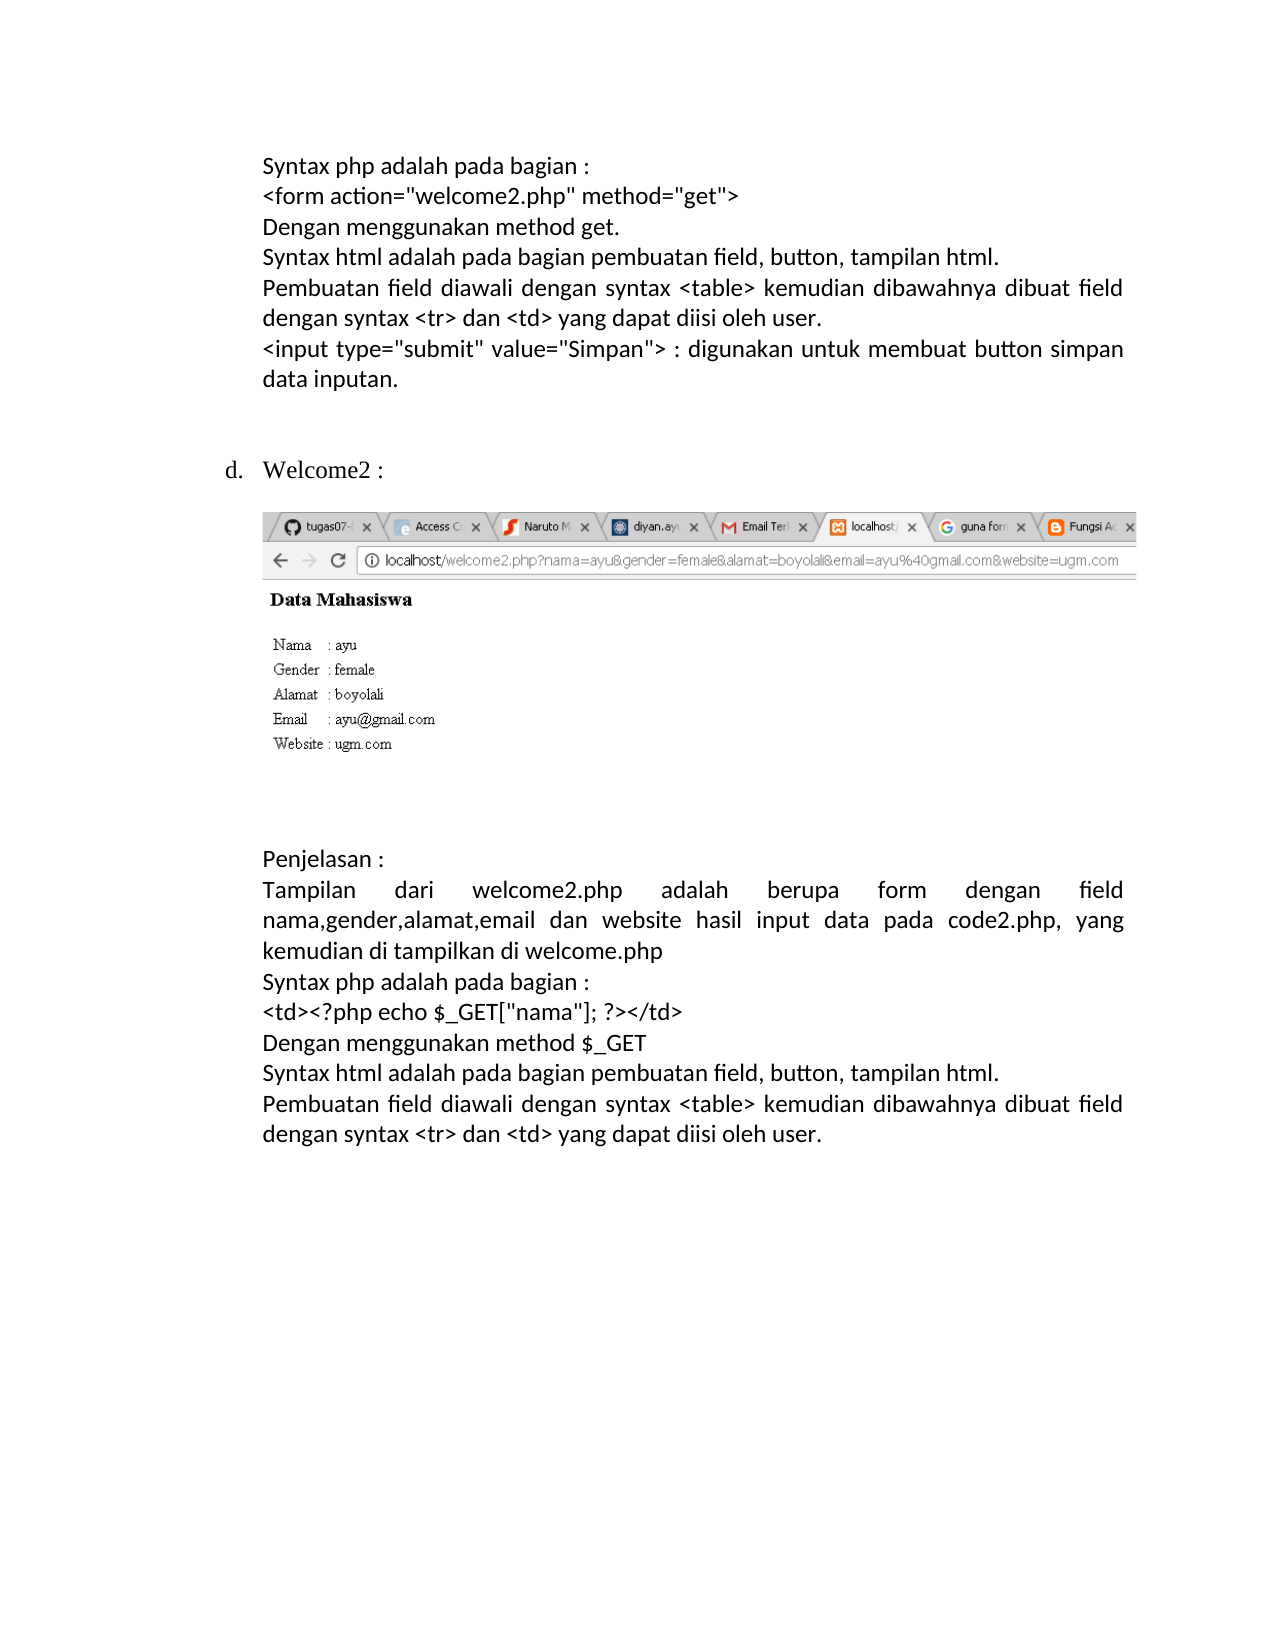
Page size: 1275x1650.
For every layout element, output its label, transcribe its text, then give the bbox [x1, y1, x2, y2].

text <form action="welcome2.php" method="get"> [262, 181, 1125, 211]
text Syntax php adalah pada bagian : [262, 150, 1125, 181]
text <input type="submit" value="Simpan"> : digunakan untuk membuat button simpan data inputan. [262, 333, 1125, 394]
text Syntax html adalah pada bagian pembuatan field, button, tampilan html. [262, 1057, 1125, 1088]
picture [262, 512, 1137, 787]
text Syntax html adalah pada bagian pembuatan field, button, tampilan html. [262, 242, 1125, 272]
list Welcome2 : [225, 455, 1125, 484]
text <td><?php echo $_GET["nama"]; ?></td> [262, 996, 1125, 1027]
text Penjelasan : [262, 844, 1125, 874]
text Syntax php adalah pada bagian : [262, 966, 1125, 996]
text Pembuatan field diawali dengan syntax <table> kemudian dibawahnya dibuat field dengan syntax <tr> dan <td> yang dapat diisi oleh user. [262, 272, 1125, 333]
text Dengan menggunakan method $_GET [262, 1027, 1125, 1057]
text Tampilan dari welcome2.php adalah berupa form dengan field nama,gender,alamat,email dan website hasil input data pada code2.php, yang kemudian di tampilkan di welcome.php [262, 874, 1125, 966]
text Dengan menggunakan method get. [262, 211, 1125, 242]
text Pembuatan field diawali dengan syntax <table> kemudian dibawahnya dibuat field dengan syntax <tr> dan <td> yang dapat diisi oleh user. [262, 1088, 1125, 1149]
